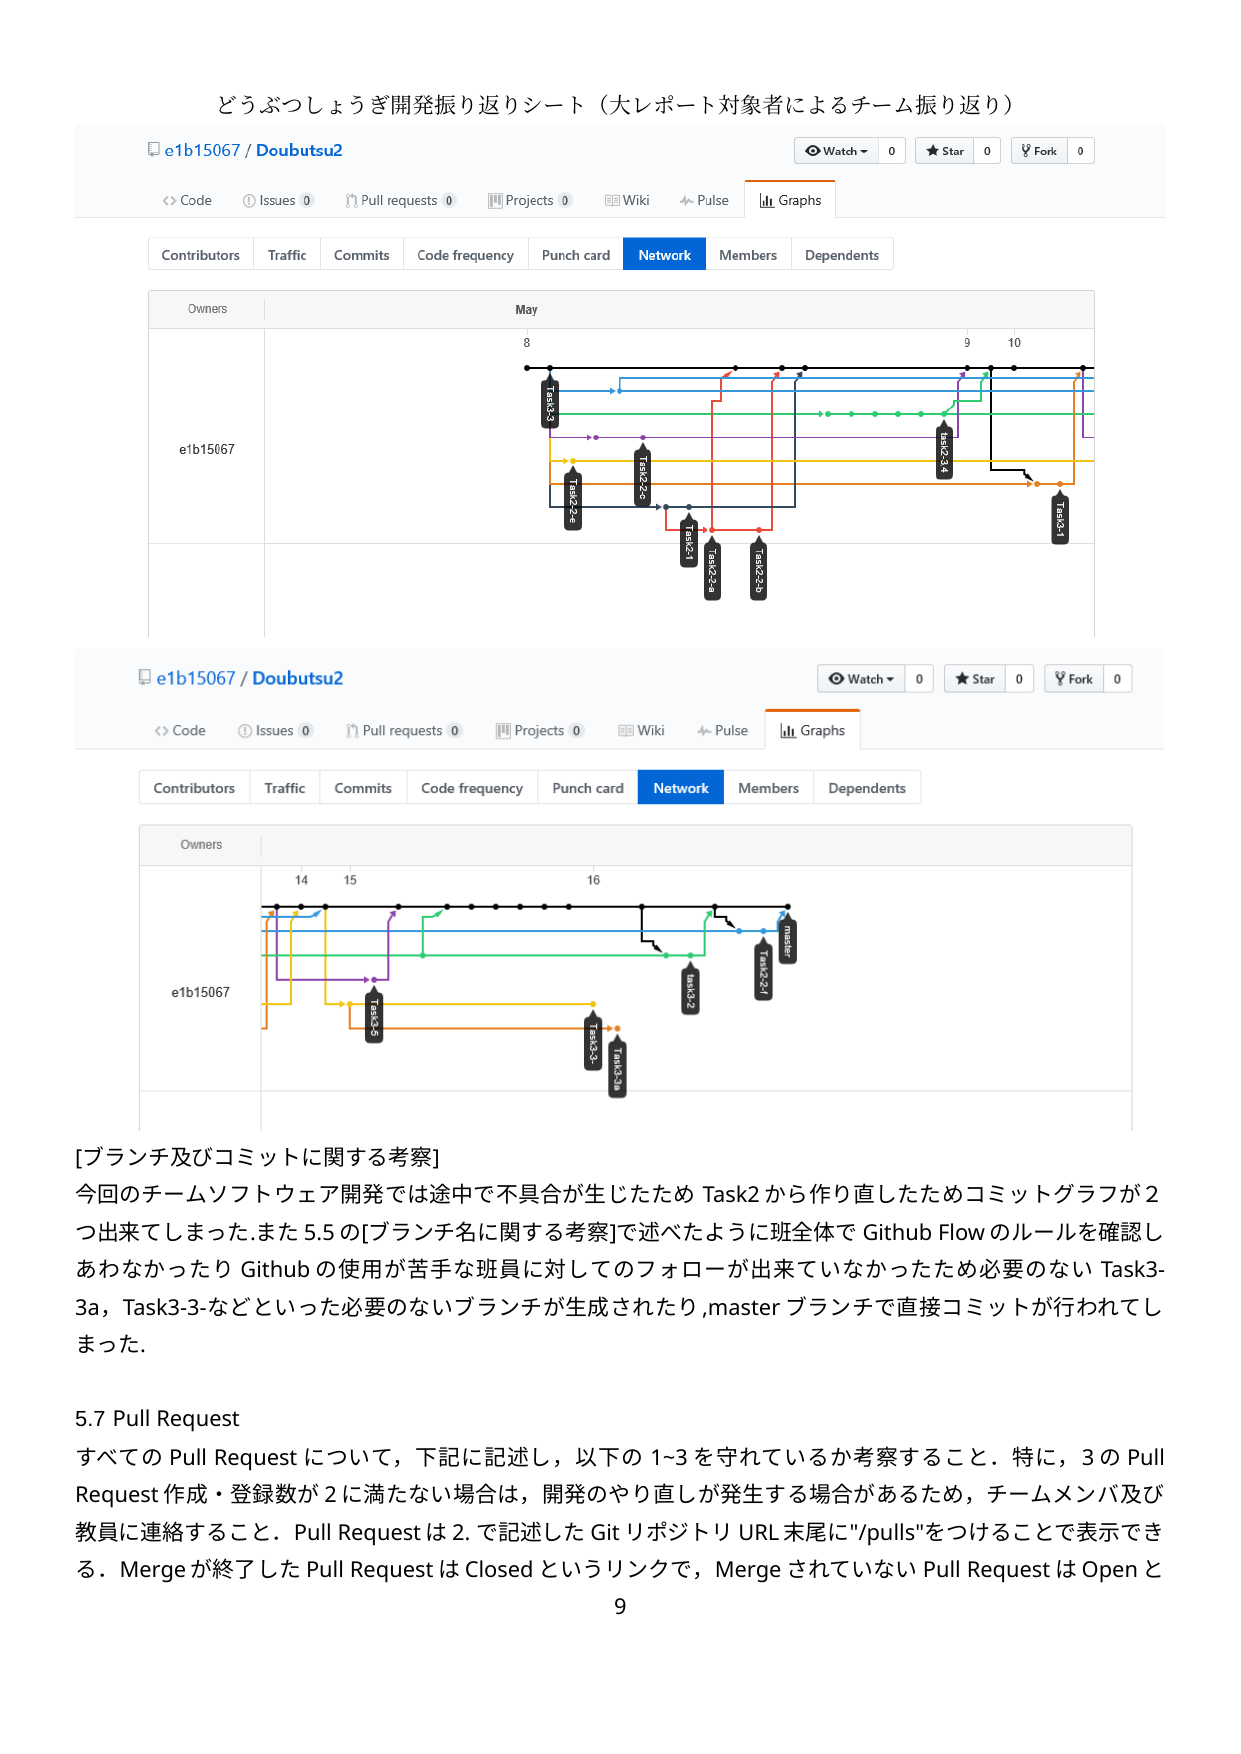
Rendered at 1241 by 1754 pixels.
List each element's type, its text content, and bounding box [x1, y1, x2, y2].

picture [75, 124, 1166, 637]
subtitle Pull Request [75, 1399, 1165, 1437]
text 今回のチームソフトウェア開発では途中で不具合が生じたためTask2から作り直したためコミットグラフが２つ出来てしまった.また5.5の[ブランチ名に関する考察]で述べたように班全体でGithub Flowのルールを確認しあわなかったりGithubの使用が苦手な班員に対してのフォローが出来ていなかったため必要のないTask3-3a，Task3-3-などといった必要のないブランチが生成されたり,masterブランチで直接コミットが行われてしまった. [75, 1174, 1165, 1362]
picture [75, 649, 1164, 1131]
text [75, 1437, 1165, 1587]
text [ブランチ及びコミットに関する考察] [75, 1137, 1165, 1174]
